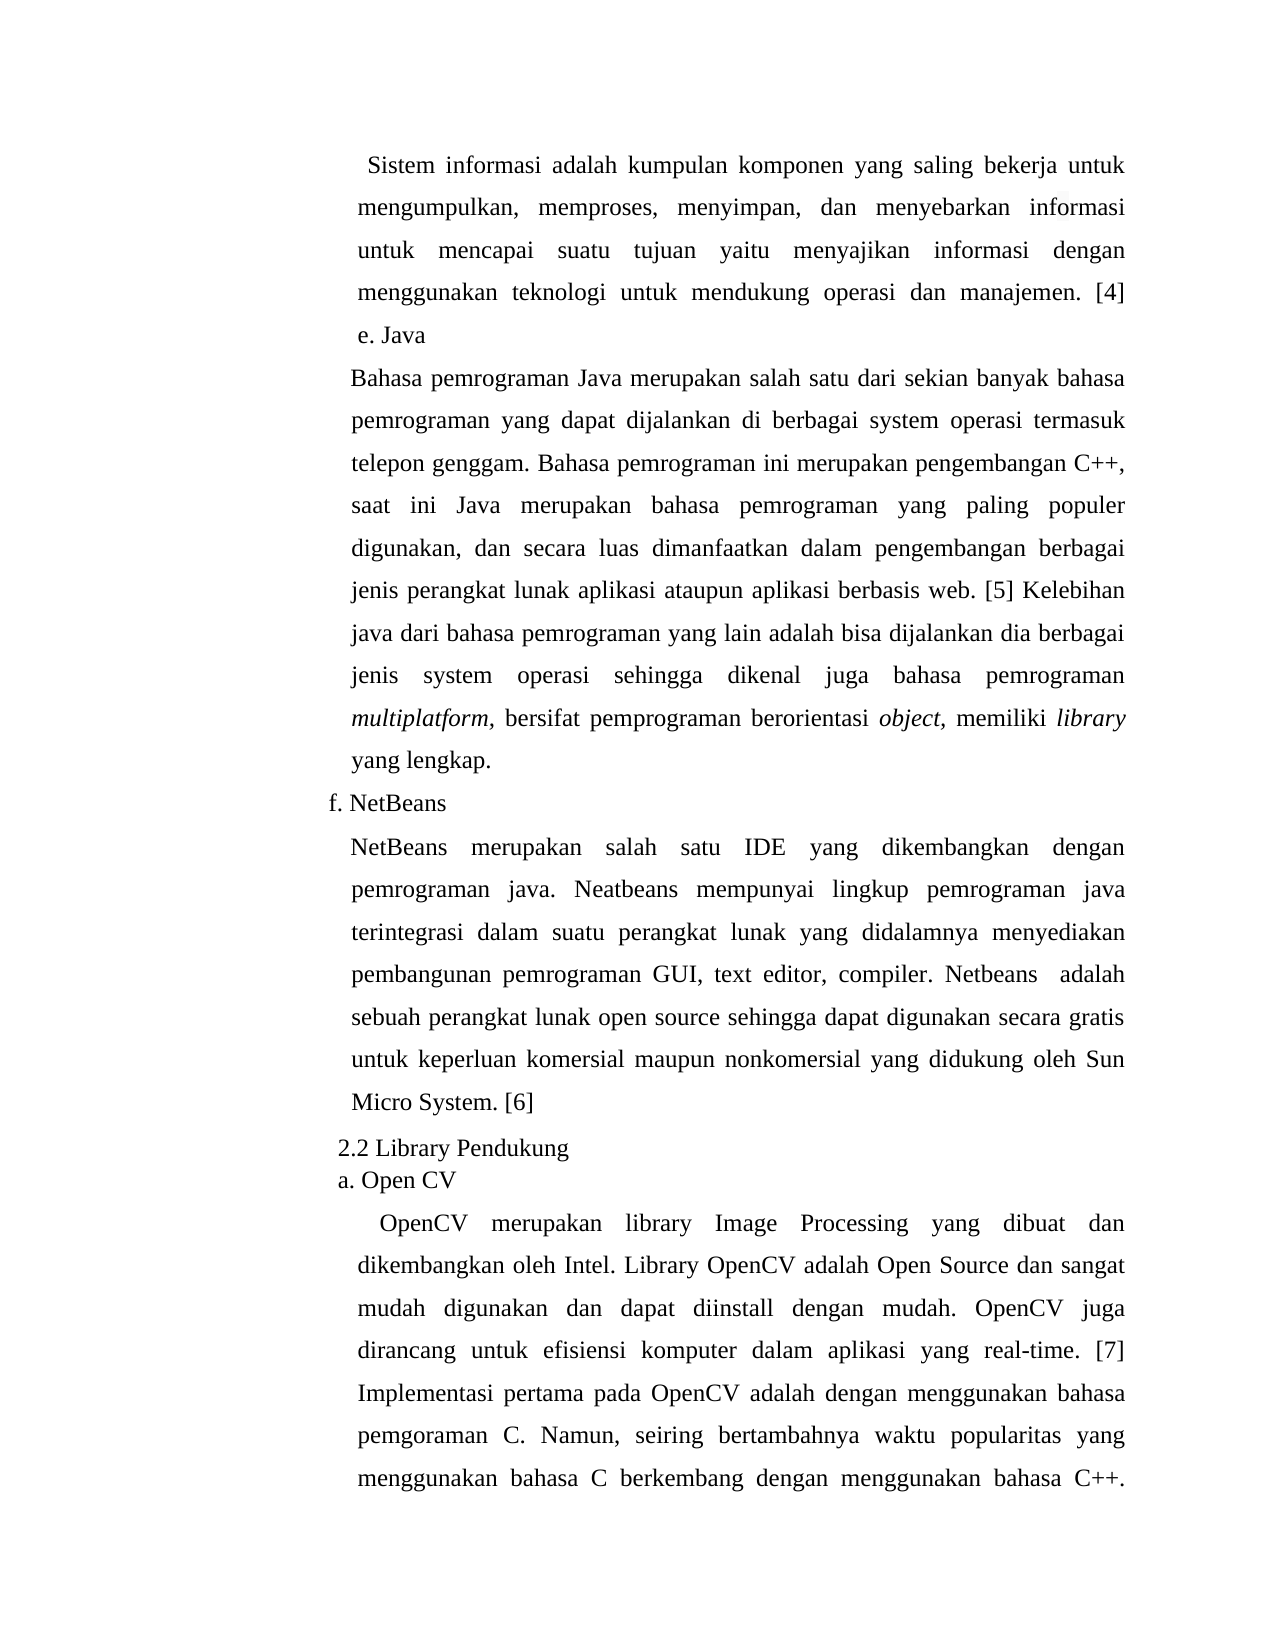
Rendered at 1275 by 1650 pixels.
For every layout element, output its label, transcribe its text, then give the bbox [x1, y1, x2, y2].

text Sistem informasi adalah kumpulan komponen yang saling bekerja untuk mengumpulkan, memproses, menyimpan, dan menyebarkan informasi untuk mencapai suatu tujuan yaitu menyajikan informasi dengan menggunakan teknologi untuk mendukung operasi dan manajemen. [4] e. Java [356, 150, 1126, 349]
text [356, 1208, 1126, 1492]
text Bahasa pemrograman Java merupakan salah satu dari sekian banyak bahasa pemrograman yang dapat dijalankan di berbagai system operasi termasuk telepon genggam. Bahasa pemrograman ini merupakan pengembangan C++, saat ini Java merupakan bahasa pemrograman yang paling populer digunakan, dan secara luas dimanfaatkan dalam pengembangan berbagai jenis perangkat lunak aplikasi ataupun aplikasi berbasis web. [5] Kelebihan java dari bahasa pemrograman yang lain adalah bisa dijalankan dia berbagai jenis system operasi sehingga dikenal juga bahasa pemrograman multiplatform, bersifat pemprograman berorientasi object, memiliki library yang lengkap. [350, 363, 1126, 774]
text a. Open CV [300, 1165, 1126, 1194]
subtitle 2.2 Library Pendukung [150, 1133, 1126, 1162]
text NetBeans merupakan salah satu IDE yang dikembangkan dengan pemrograman java. Neatbeans mempunyai lingkup pemrograman java terintegrasi dalam suatu perangkat lunak yang didalamnya menyediakan pembangunan pemrograman GUI, text editor, compiler. Netbeans adalah sebuah perangkat lunak open source sehingga dapat digunakan secara gratis untuk keperluan komersial maupun nonkomersial yang didukung oleh Sun Micro System. [6] [350, 832, 1126, 1115]
text f. NetBeans [150, 788, 1126, 817]
